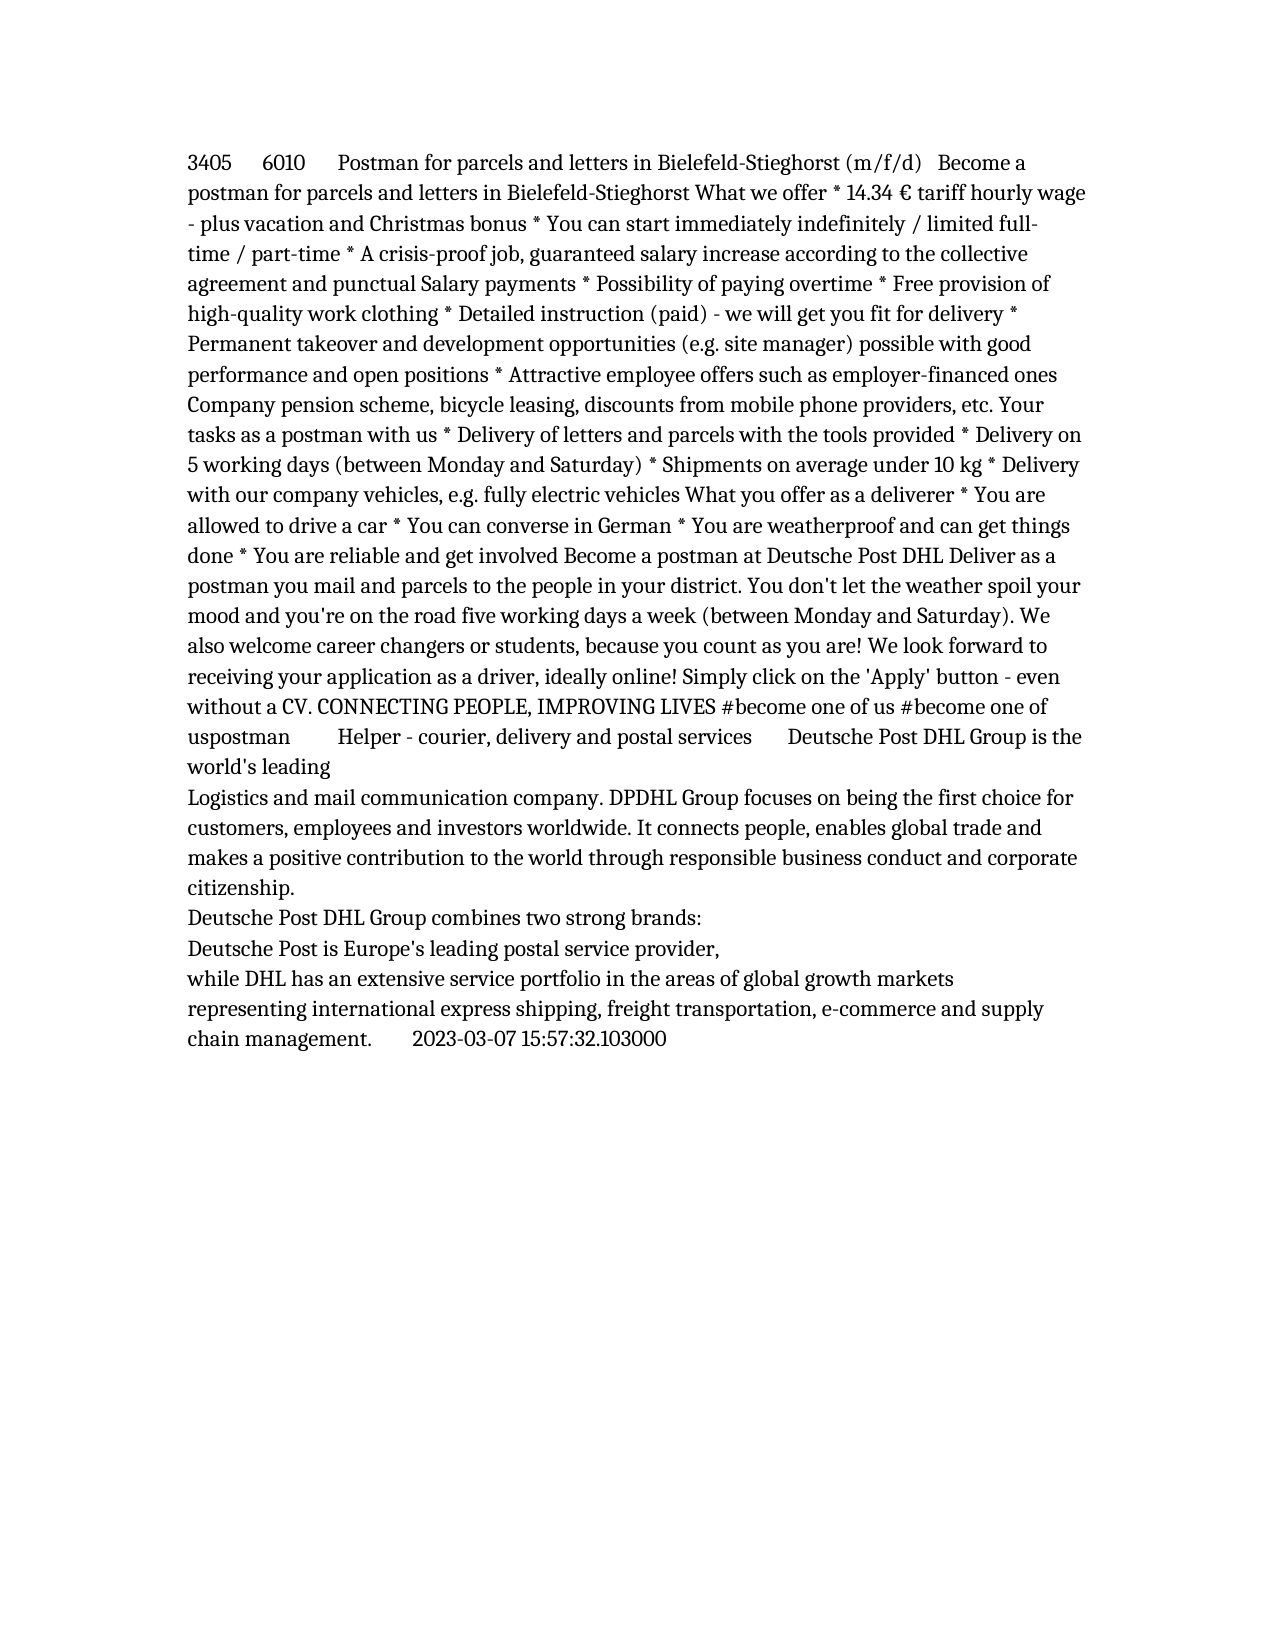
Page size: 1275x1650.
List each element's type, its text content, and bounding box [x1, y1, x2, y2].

text 3405 6010 Postman for parcels and letters in Bielefeld-Stieghorst (m/f/d) Become a postman for parcels and letters in Bielefeld-Stieghorst What we offer * 14.34 € tariff hourly wage - plus vacation and Christmas bonus * You can start immediately indefinitely / limited full-time / part-time * A crisis-proof job, guaranteed salary increase according to the collective agreement and punctual Salary payments * Possibility of paying overtime * Free provision of high-quality work clothing * Detailed instruction (paid) - we will get you fit for delivery * Permanent takeover and development opportunities (e.g. site manager) possible with good performance and open positions * Attractive employee offers such as employer-financed ones Company pension scheme, bicycle leasing, discounts from mobile phone providers, etc. Your tasks as a postman with us * Delivery of letters and parcels with the tools provided * Delivery on 5 working days (between Monday and Saturday) * Shipments on average under 10 kg * Delivery with our company vehicles, e.g. fully electric vehicles What you offer as a deliverer * You are allowed to drive a car * You can converse in German * You are weatherproof and can get things done * You are reliable and get involved Become a postman at Deutsche Post DHL Deliver as a postman you mail and parcels to the people in your district. You don't let the weather spoil your mood and you're on the road five working days a week (between Monday and Saturday). We also welcome career changers or students, because you count as you are! We look forward to receiving your application as a driver, ideally online! Simply click on the 'Apply' button - even without a CV. CONNECTING PEOPLE, IMPROVING LIVES #become one of us #become one of uspostman Helper - courier, delivery and postal services Deutsche Post DHL Group is the world's leading Logistics and mail communication company. DPDHL Group focuses on being the first choice for customers, employees and investors worldwide. It connects people, enables global trade and makes a positive contribution to the world through responsible business conduct and corporate citizenship. Deutsche Post DHL Group combines two strong brands: Deutsche Post is Europe's leading postal service provider, while DHL has an extensive service portfolio in the areas of global growth markets representing international express shipping, freight transportation, e-commerce and supply chain management. 2023-03-07 15:57:32.103000 [187, 150, 1087, 1083]
